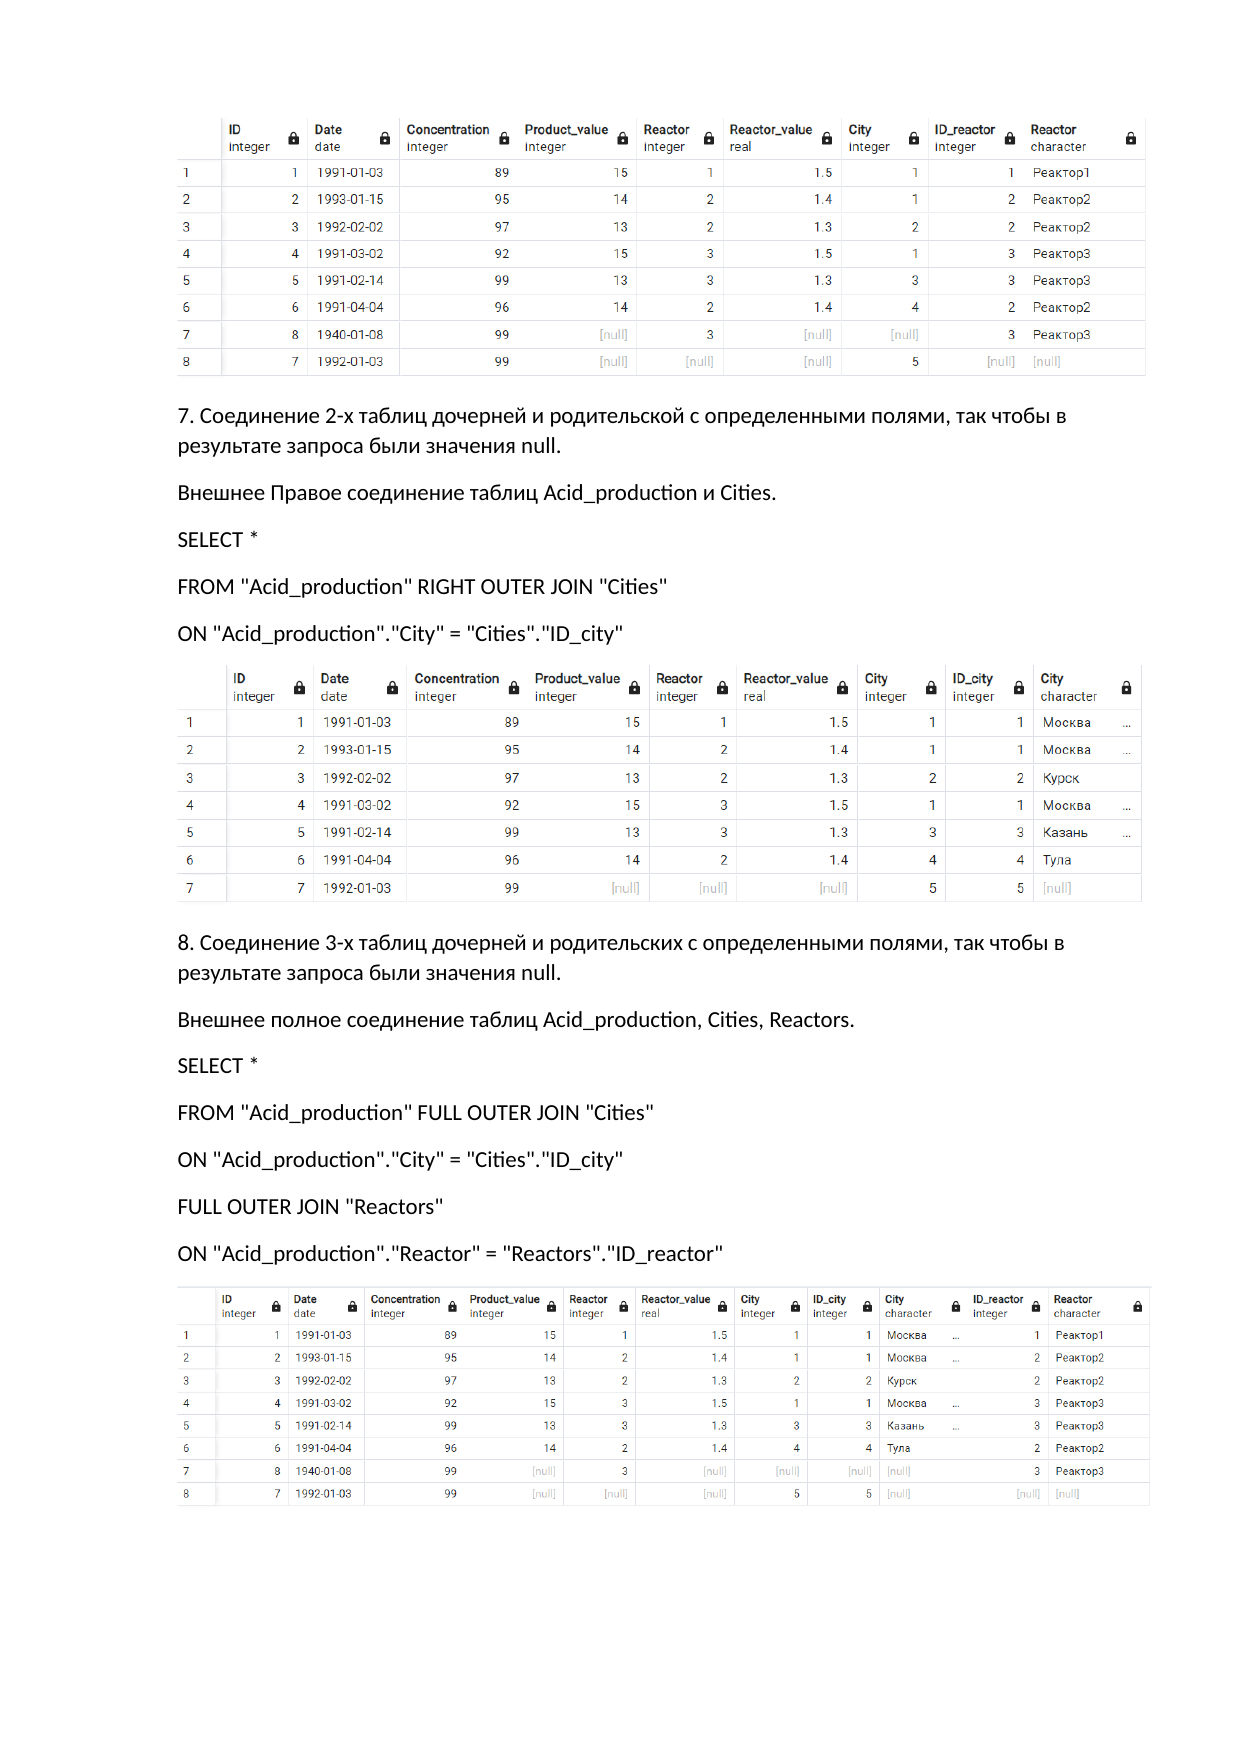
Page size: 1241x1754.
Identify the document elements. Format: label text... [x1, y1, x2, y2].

text ON "Acid_production"."City" = "Cities"."ID_city" [177, 619, 1152, 647]
text Внешнее Правое соединение таблиц Acid_production и Cities. [177, 478, 1152, 506]
text SELECT * [177, 1052, 1152, 1079]
text ON "Acid_production"."Reactor" = "Reactors"."ID_reactor" [177, 1239, 1152, 1267]
picture [177, 1286, 1152, 1508]
text FROM "Acid_production" FULL OUTER JOIN "Cities" [177, 1098, 1152, 1126]
text ON "Acid_production"."City" = "Cities"."ID_city" [177, 1145, 1152, 1173]
picture [177, 118, 1152, 383]
text SELECT * [177, 525, 1152, 553]
text FROM "Acid_production" RIGHT OUTER JOIN "Cities" [177, 572, 1152, 600]
picture [177, 665, 1152, 909]
text Внешнее полное соединение таблиц Acid_production, Cities, Reactors. [177, 1005, 1152, 1033]
text FULL OUTER JOIN "Reactors" [177, 1192, 1152, 1220]
text 8. Соединение 3-х таблиц дочерней и родительских с определенными полями, так чтобы в результате запроса были значения null. [177, 928, 1152, 986]
text 7. Соединение 2-х таблиц дочерней и родительской с определенными полями, так чтобы в результате запроса были значения null. [177, 401, 1152, 459]
